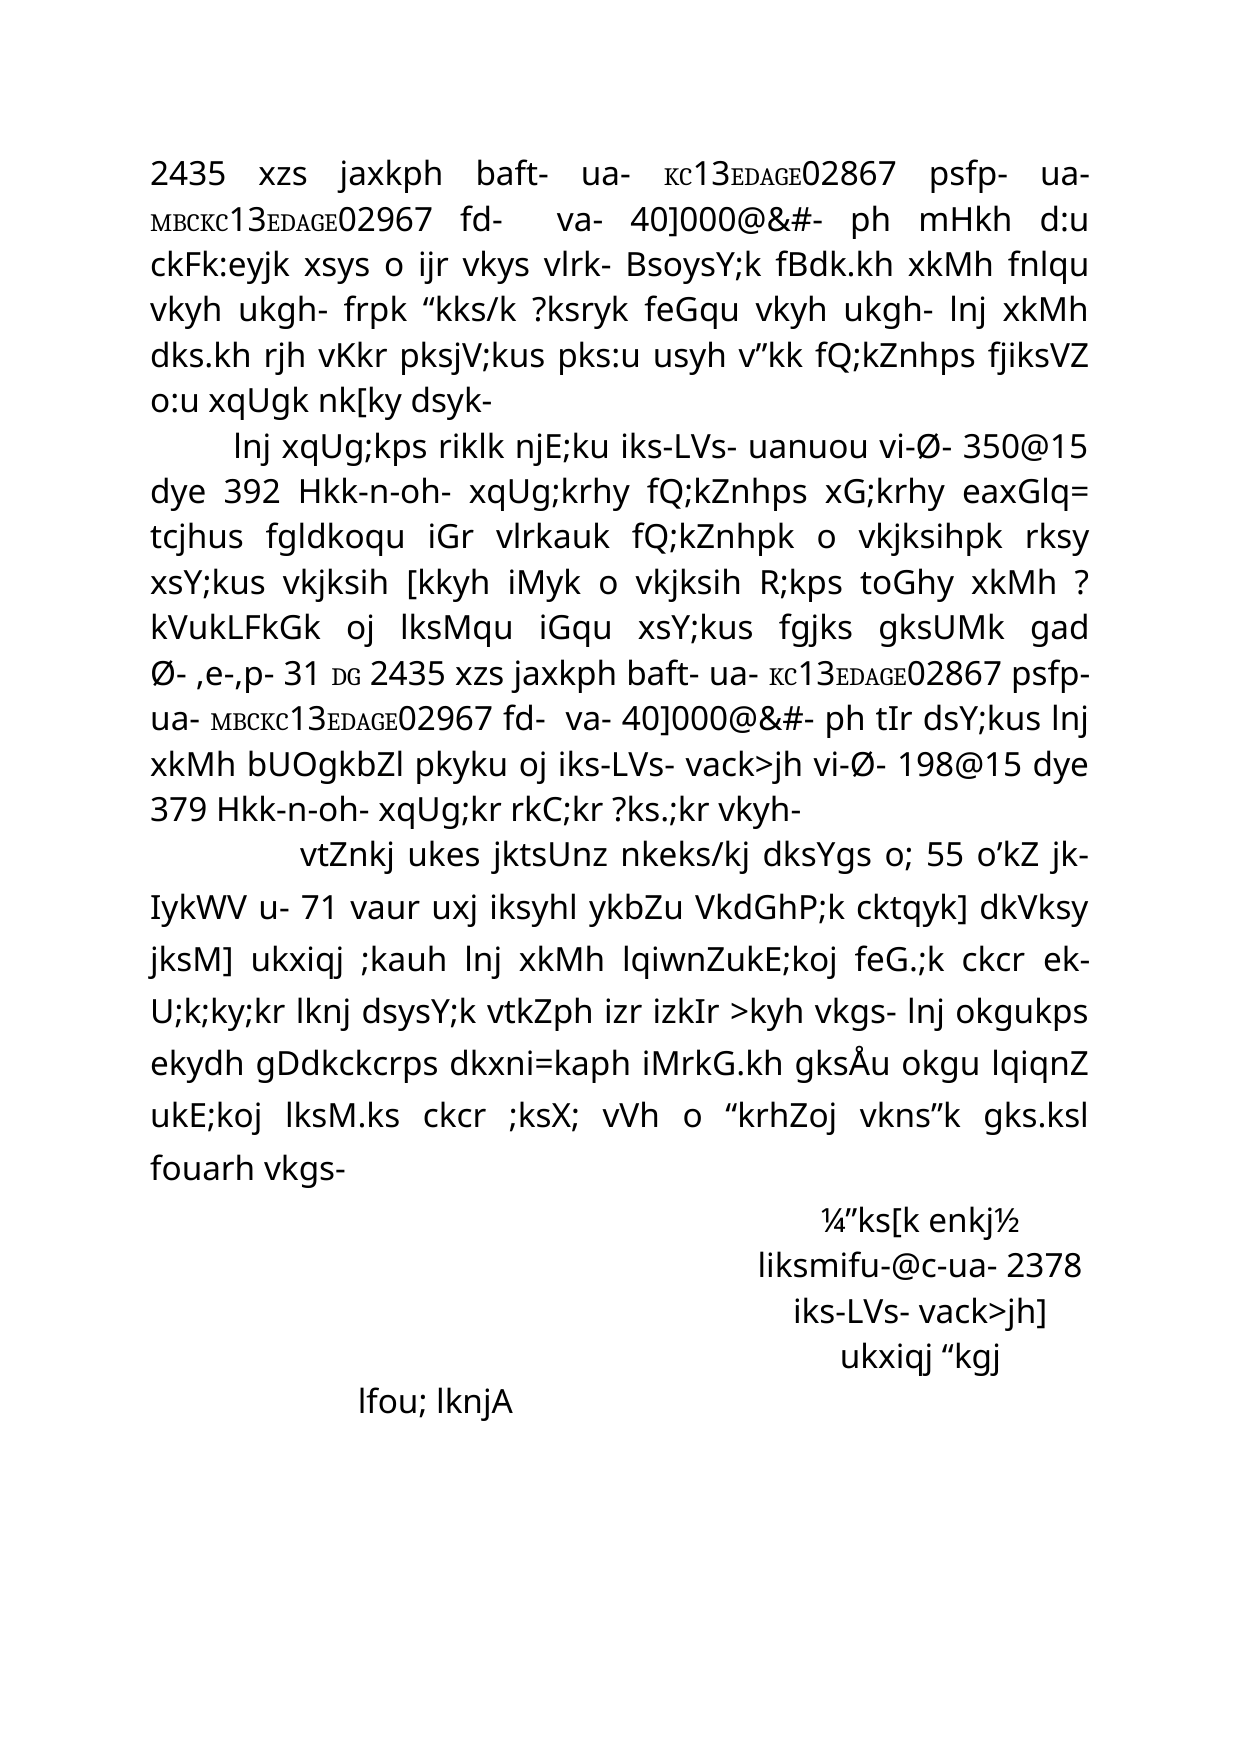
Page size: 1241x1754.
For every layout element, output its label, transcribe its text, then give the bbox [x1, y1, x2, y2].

text iks-LVs- vack>jh] ukxiqj “kgj [750, 1287, 1090, 1378]
text ¼”ks[k enkj½ [750, 1197, 1090, 1242]
text vtZnkj ukes jktsUnz nkeks/kj dksYgs o; 55 o’kZ jk- IykWV u- 71 vaur uxj iksyhl ykbZu VkdGhP;k cktqyk] dkVksy jksM] ukxiqj ;kauh lnj xkMh lqiwnZukE;koj feG.;k ckcr ek- U;k;ky;kr lknj dsysY;k vtkZph izr izkIr >kyh vkgs- lnj okgukps ekydh gDdkckcrps dkxni=kaph iMrkG.kh gksÅu okgu lqiqnZ ukE;koj lksM.ks ckcr ;ksX; vVh o “krhZoj vkns”k gks.ksl fouarh vkgs- [150, 831, 1090, 1190]
text lfou; lknjA [150, 1378, 1090, 1424]
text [150, 150, 1090, 422]
text liksmifu-@c-ua- 2378 [750, 1242, 1090, 1287]
text lnj xqUg;kps riklk njE;ku iks-LVs- uanuou vi-Ø- 350@15 dye 392 Hkk-n-oh- xqUg;krhy fQ;kZnhps xG;krhy eaxGlq= tcjhus fgldkoqu iGr vlrkauk fQ;kZnhpk o vkjksihpk rksy xsY;kus vkjksih [kkyh iMyk o vkjksih R;kps toGhy xkMh ?kVukLFkGk oj lksMqu iGqu xsY;kus fgjks gksUMk gad Ø- ,e-,p- 31 DG 2435 xzs jaxkph baft- ua- KC13EDAGE02867 psfp- ua- MBCKC13EDAGE02967 fd- va- 40]000@&#- ph tIr dsY;kus lnj xkMh bUOgkbZl pkyku oj iks-LVs- vack>jh vi-Ø- 198@15 dye 379 Hkk-n-oh- xqUg;kr rkC;kr ?ks.;kr vkyh- [150, 422, 1090, 831]
